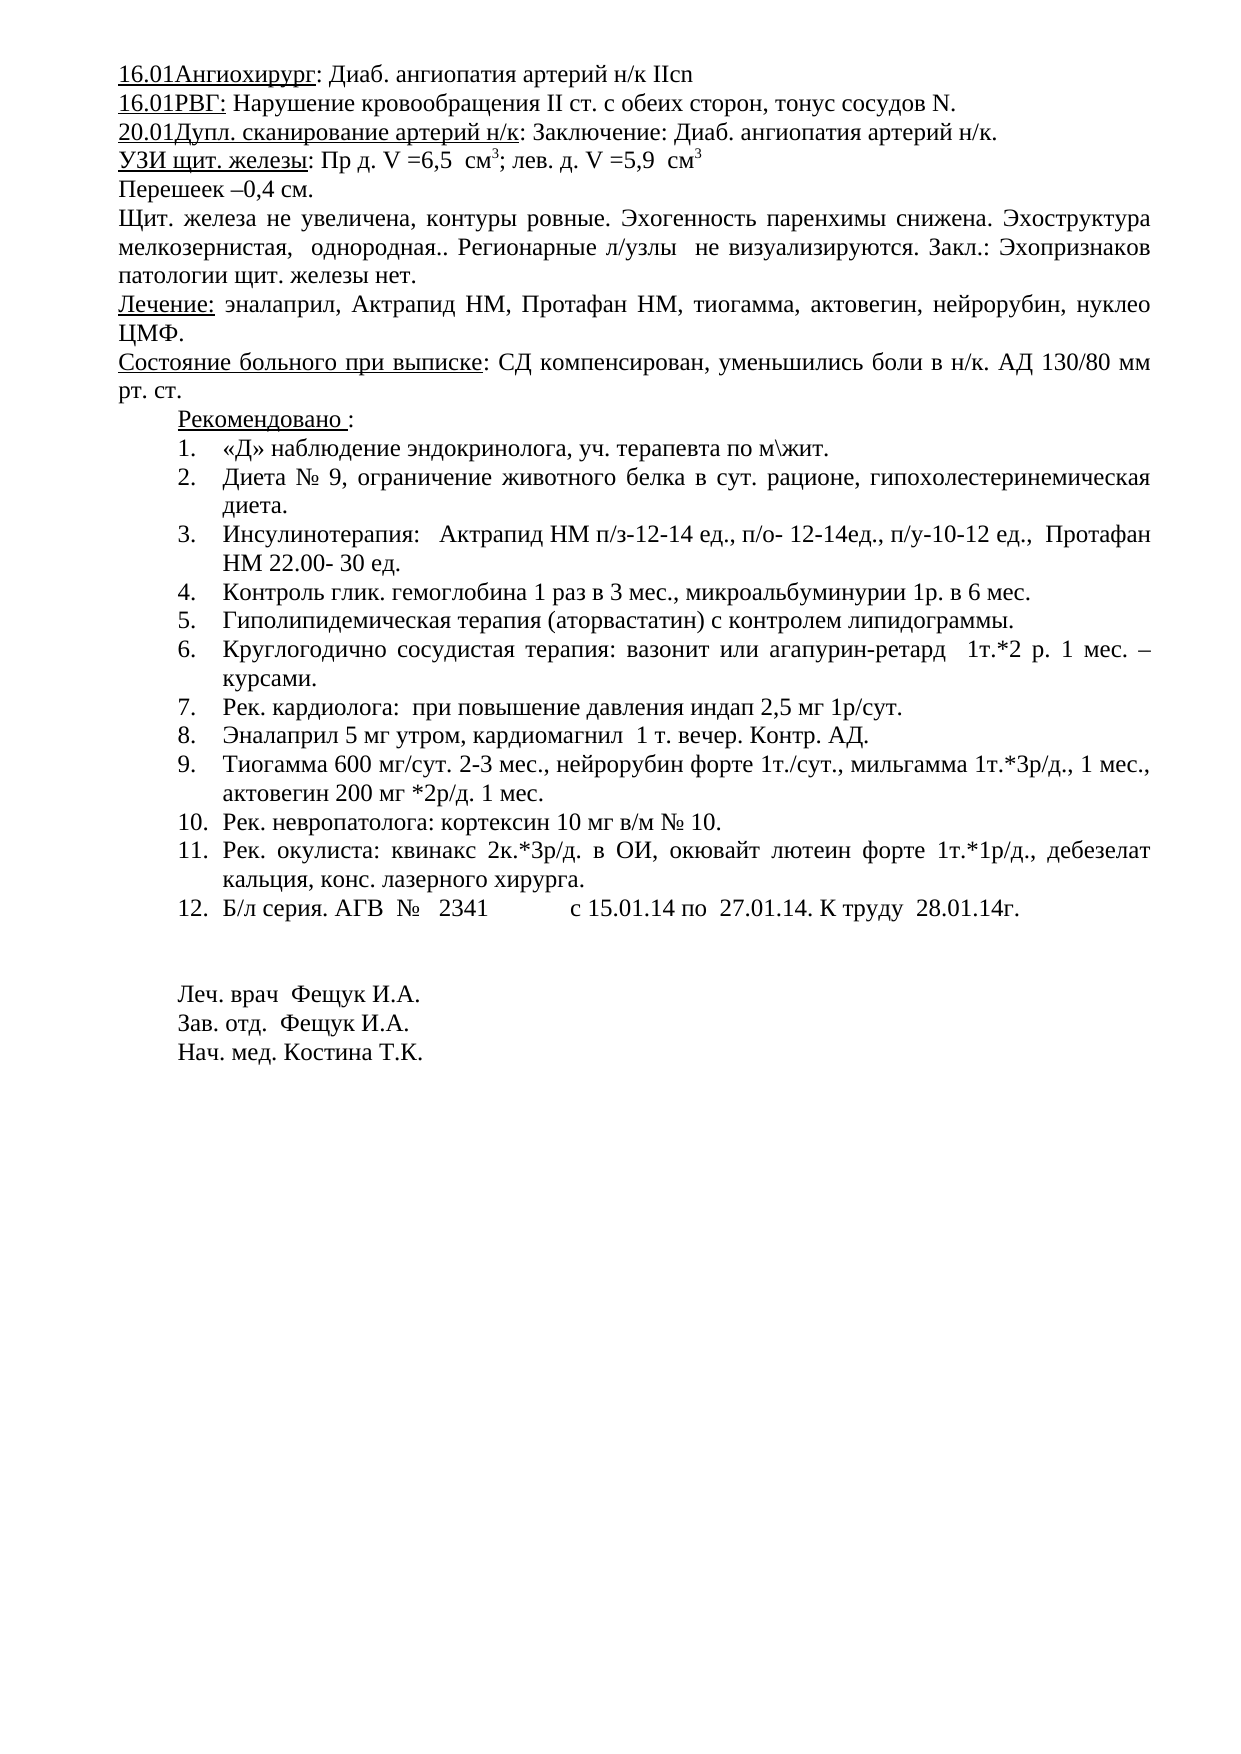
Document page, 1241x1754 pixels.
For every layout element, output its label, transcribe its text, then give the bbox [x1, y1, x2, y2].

text УЗИ щит. железы: Пр д. V =6,5 см3; лев. д. V =5,9 см3 [118, 145, 1152, 174]
text Перешеек –0,4 см. [118, 174, 1152, 203]
list «Д» наблюдение эндокринолога, уч. терапевта по м\жит. [177, 433, 1152, 462]
text Рекомендовано : [177, 404, 1152, 433]
text Состояние больного при выписке: СД компенсирован, уменьшились боли в н/к. АД 130/80 мм рт. ст. [118, 347, 1152, 404]
list Гиполипидемическая терапия (аторвастатин) с контролем липидограммы. [177, 605, 1152, 634]
list Эналаприл 5 мг утром, кардиомагнил 1 т. вечер. Контр. АД. [177, 720, 1152, 749]
list Б/л серия. АГВ № 2341 с 15.01.14 по 27.01.14. К труду 28.01.14г. [177, 893, 1152, 922]
text Лечение: эналаприл, Актрапид НМ, Протафан НМ, тиогамма, актовегин, нейрорубин, нуклео ЦМФ. [118, 289, 1152, 347]
list Рек. кардиолога: при повышение давления индап 2,5 мг 1р/сут. [177, 692, 1152, 720]
list Рек. невропатолога: кортексин 10 мг в/м № 10. [177, 807, 1152, 835]
text Нач. мед. Костина Т.К. [177, 1037, 1152, 1065]
list Диета № 9, ограничение животного белка в сут. рационе, гипохолестеринемическая диета. [177, 462, 1152, 519]
text Щит. железа не увеличена, контуры ровные. Эхогенность паренхимы снижена. Эхоструктура мелкозернистая, однородная.. Регионарные л/узлы не визуализируются. Закл.: Эхопризнаков патологии щит. железы нет. [118, 203, 1152, 289]
list Контроль глик. гемоглобина 1 раз в 3 мес., микроальбуминурии 1р. в 6 мес. [177, 577, 1152, 605]
text 16.01РВГ: Нарушение кровообращения II ст. с обеих сторон, тонус сосудов N. [118, 88, 1152, 117]
subtitle Леч. врач Фещук И.А. [177, 979, 1152, 1008]
text 20.01Дупл. сканирование артерий н/к: Заключение: Диаб. ангиопатия артерий н/к. [118, 117, 1152, 145]
list Инсулинотерапия: Актрапид НМ п/з-12-14 ед., п/о- 12-14ед., п/у-10-12 ед., Протафан НМ 22.00- 30 ед. [177, 519, 1152, 577]
list Круглогодично сосудистая терапия: вазонит или агапурин-ретард 1т.*2 р. 1 мес. – курсами. [177, 634, 1152, 692]
list Тиогамма 600 мг/сут. 2-3 мес., нейрорубин форте 1т./сут., мильгамма 1т.*3р/д., 1 мес., актовегин 200 мг *2р/д. 1 мес. [177, 749, 1152, 807]
text 16.01Ангиохирург: Диаб. ангиопатия артерий н/к IIcn [118, 59, 1152, 88]
text Зав. отд. Фещук И.А. [177, 1008, 1152, 1037]
list Рек. окулиста: квинакс 2к.*3р/д. в ОИ, окювайт лютеин форте 1т.*1р/д., дебезелат кальция, конс. лазерного хирурга. [177, 835, 1152, 893]
